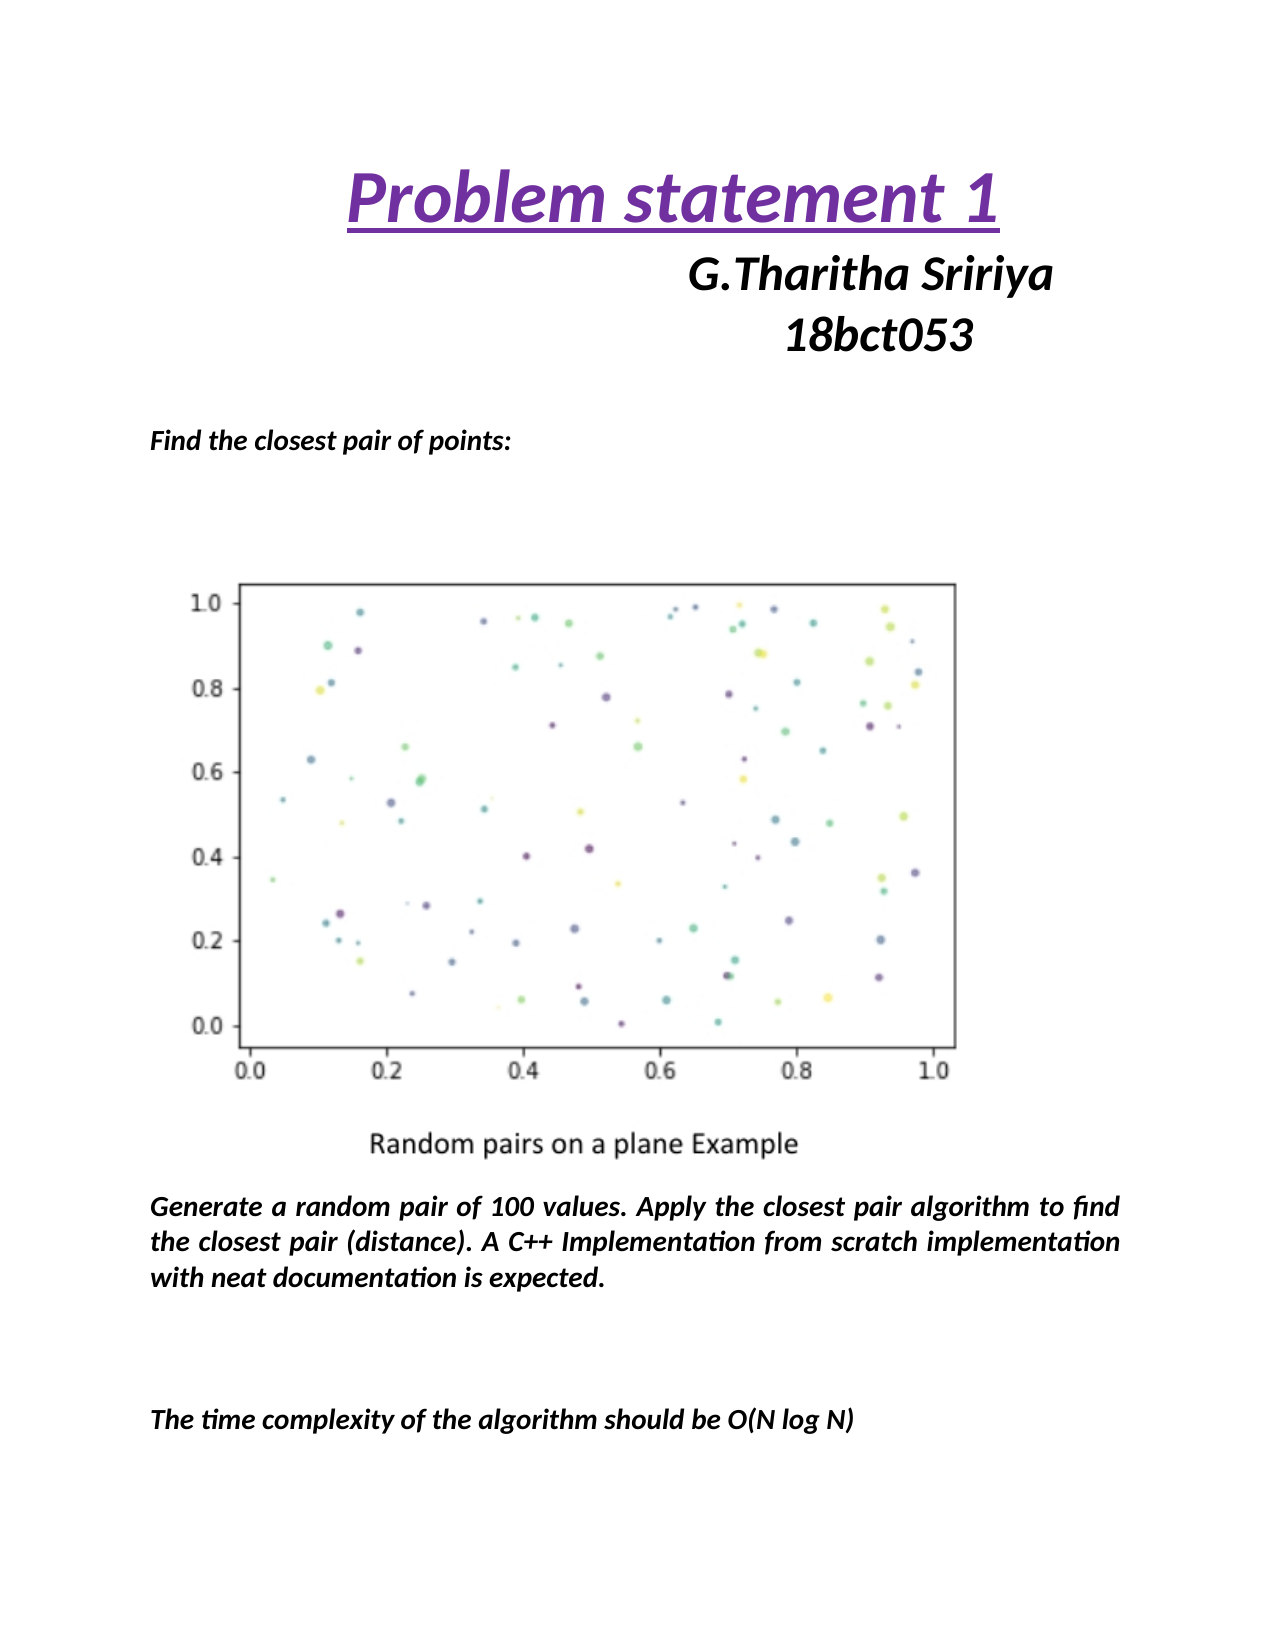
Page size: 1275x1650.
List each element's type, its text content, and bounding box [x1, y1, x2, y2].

text Find the closest pair of points: [150, 422, 1125, 458]
picture [144, 570, 996, 1188]
text G.Tharitha Sririya [150, 242, 1125, 303]
text The time complexity of the algorithm should be O(N log N) [150, 1401, 1125, 1437]
text 18bct053 [150, 303, 1125, 364]
text Problem statement 1 [150, 150, 1125, 242]
